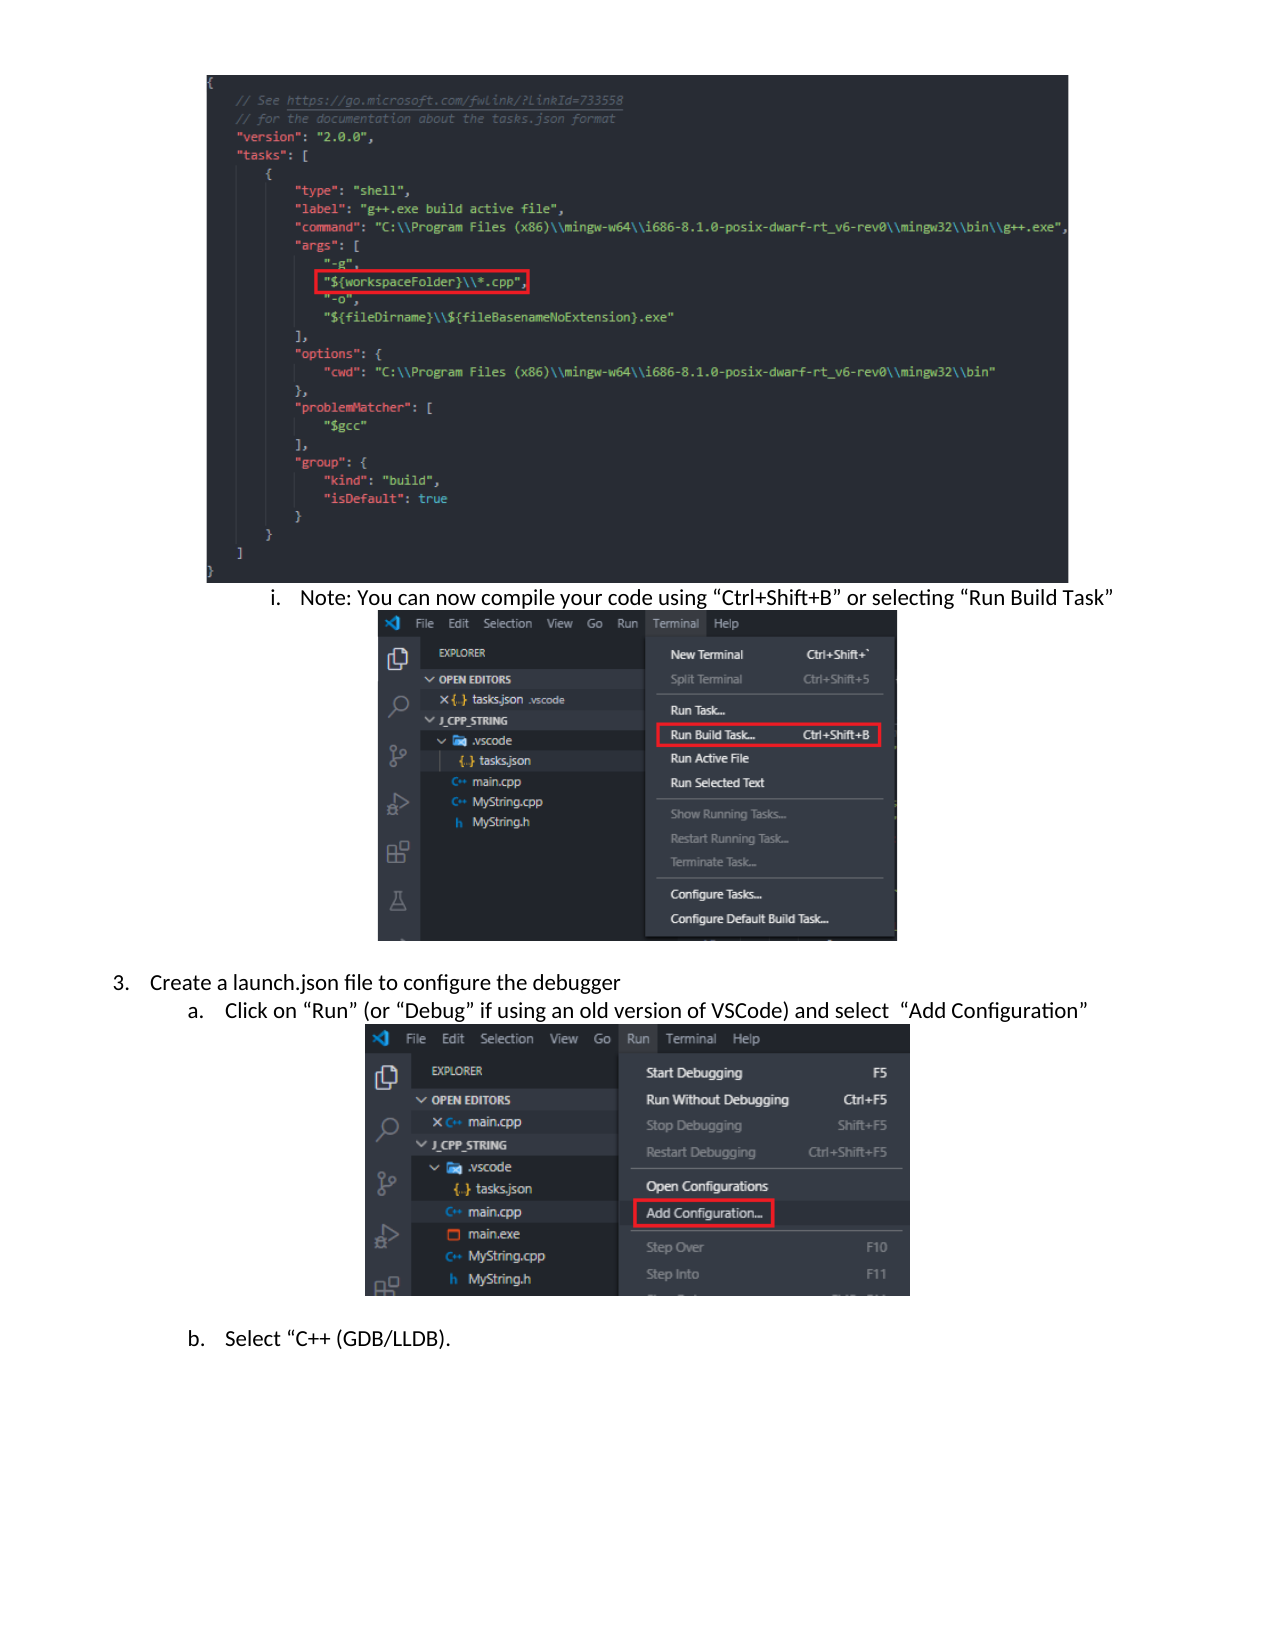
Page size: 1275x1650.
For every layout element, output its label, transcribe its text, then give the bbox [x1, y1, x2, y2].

picture [377, 610, 898, 941]
list Note: You can now compile your code using “Ctrl+Shift+B” or selecting “Run Build Task” [281, 583, 1200, 611]
picture [206, 75, 1069, 583]
list Create a launch.json file to configure the debugger [112, 968, 1200, 996]
list Select “C++ (GDB/LLDB). [187, 1324, 1200, 1352]
picture [365, 1024, 910, 1296]
list Click on “Run” (or “Debug” if using an old version of VSCode) and select “Add Configuration” [187, 996, 1200, 1024]
